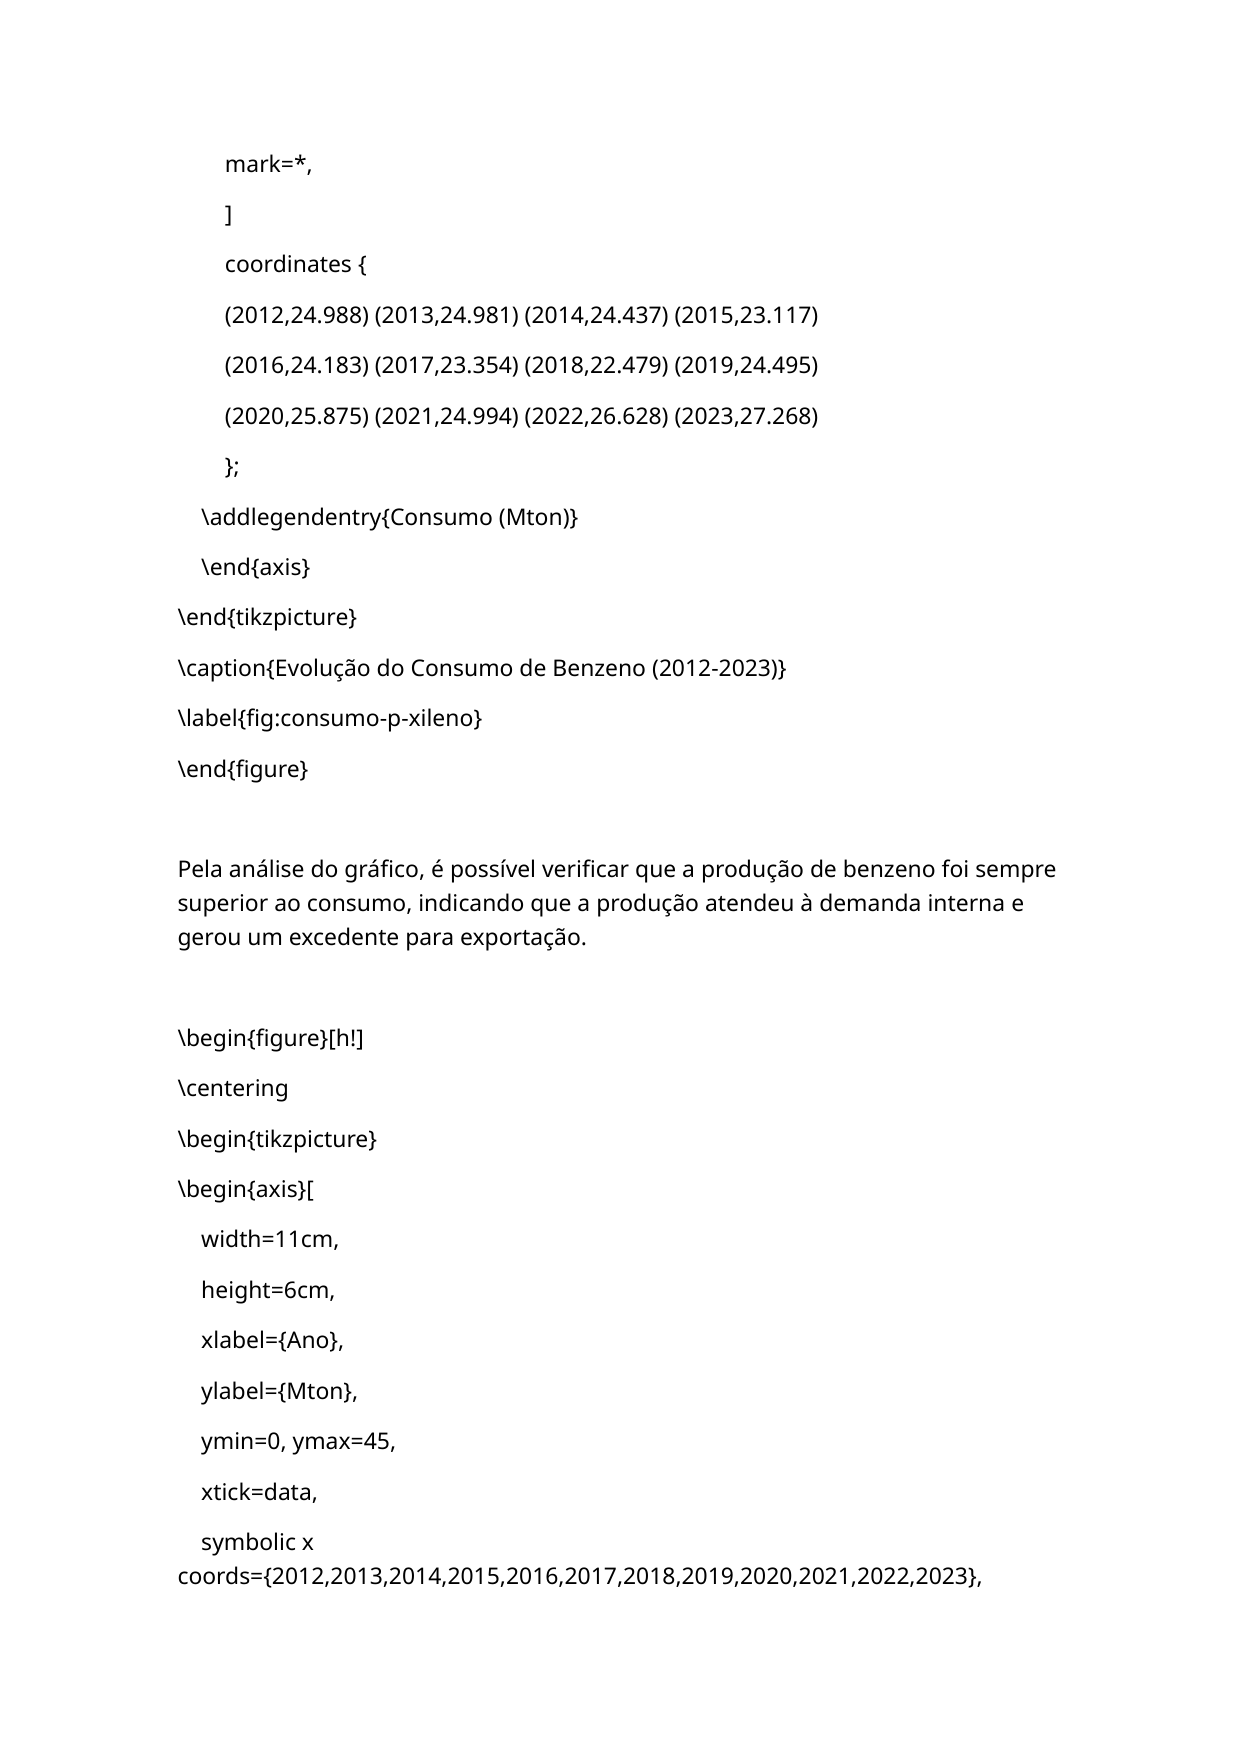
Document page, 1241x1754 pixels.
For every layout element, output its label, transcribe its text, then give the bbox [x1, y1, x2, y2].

text symbolic x coords={2012,2013,2014,2015,2016,2017,2018,2019,2020,2021,2022,2023}, [177, 1526, 1063, 1591]
text (2016,24.183) (2017,23.354) (2018,22.479) (2019,24.495) [177, 349, 1063, 381]
text coordinates { [177, 248, 1063, 280]
text \end{tikzpicture} [177, 601, 1063, 633]
text width=11cm, [177, 1223, 1063, 1255]
text ymin=0, ymax=45, [177, 1425, 1063, 1456]
text (2020,25.875) (2021,24.994) (2022,26.628) (2023,27.268) [177, 400, 1063, 431]
text \caption{Evolução do Consumo de Benzeno (2012-2023)} [177, 652, 1063, 683]
text xtick=data, [177, 1476, 1063, 1507]
text \addlegendentry{Consumo (Mton)} [177, 501, 1063, 532]
text \end{axis} [177, 551, 1063, 582]
text \begin{figure}[h!] [177, 1022, 1063, 1053]
text ylabel={Mton}, [177, 1375, 1063, 1406]
text \label{fig:consumo-p-xileno} [177, 702, 1063, 733]
text (2012,24.988) (2013,24.981) (2014,24.437) (2015,23.117) [177, 299, 1063, 330]
text \centering [177, 1072, 1063, 1103]
text \end{figure} [177, 753, 1063, 784]
text Pela análise do gráfico, é possível verificar que a produção de benzeno foi sempre superior ao consumo, indicando que a produção atendeu à demanda interna e gerou um excedente para exportação. [177, 853, 1063, 952]
text \begin{tikzpicture} [177, 1123, 1063, 1154]
text mark=*, [177, 148, 1063, 179]
text \begin{axis}[ [177, 1173, 1063, 1204]
text xlabel={Ano}, [177, 1324, 1063, 1356]
text }; [177, 450, 1063, 481]
text height=6cm, [177, 1274, 1063, 1305]
text ] [177, 198, 1063, 229]
